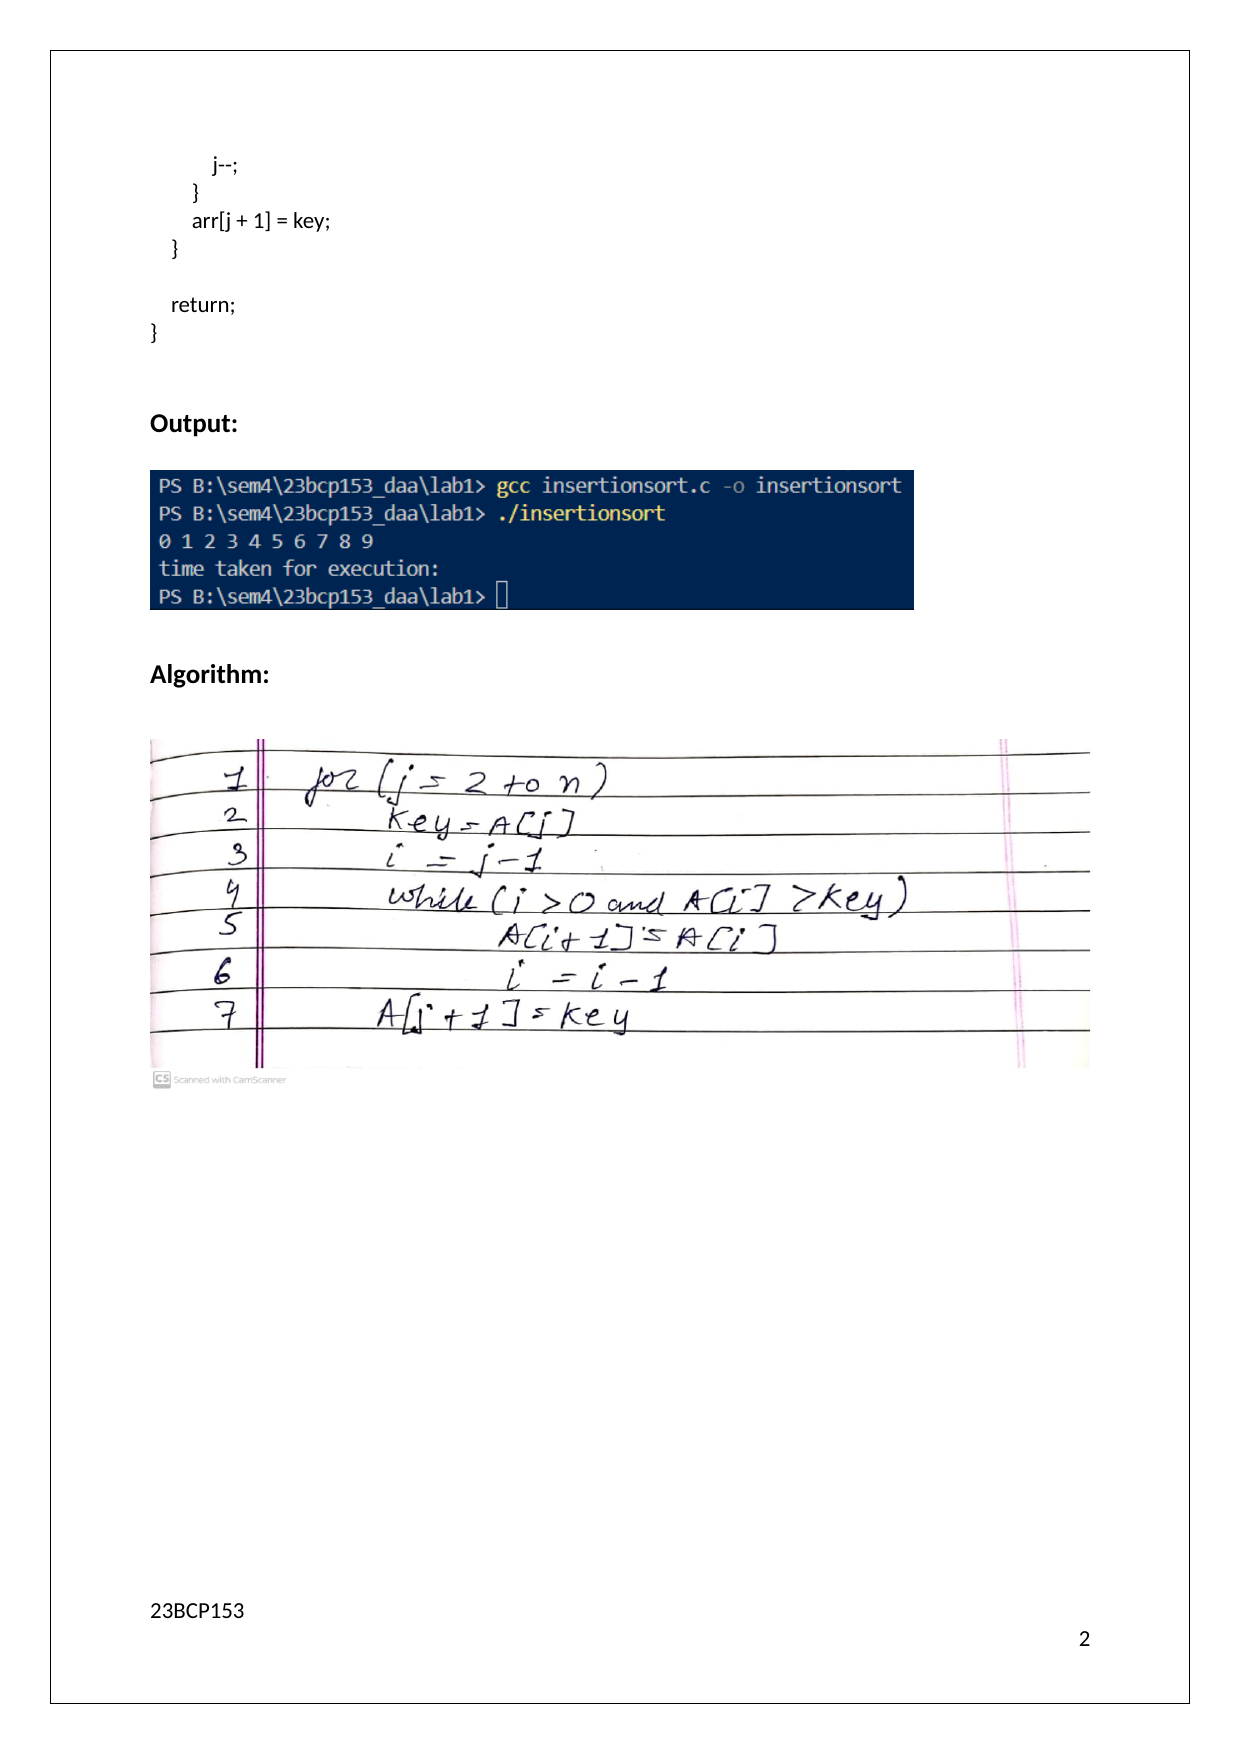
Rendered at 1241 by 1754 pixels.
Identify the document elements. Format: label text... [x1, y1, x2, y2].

subtitle Algorithm: [150, 657, 1090, 690]
picture [150, 739, 1091, 1091]
text } [150, 318, 1090, 346]
text arr[j + 1] = key; [150, 206, 1090, 234]
subtitle Output: [150, 406, 1090, 439]
text return; [150, 290, 1090, 318]
text j--; [150, 150, 1090, 178]
picture [150, 470, 914, 610]
text } [150, 234, 1090, 262]
text } [150, 178, 1090, 206]
